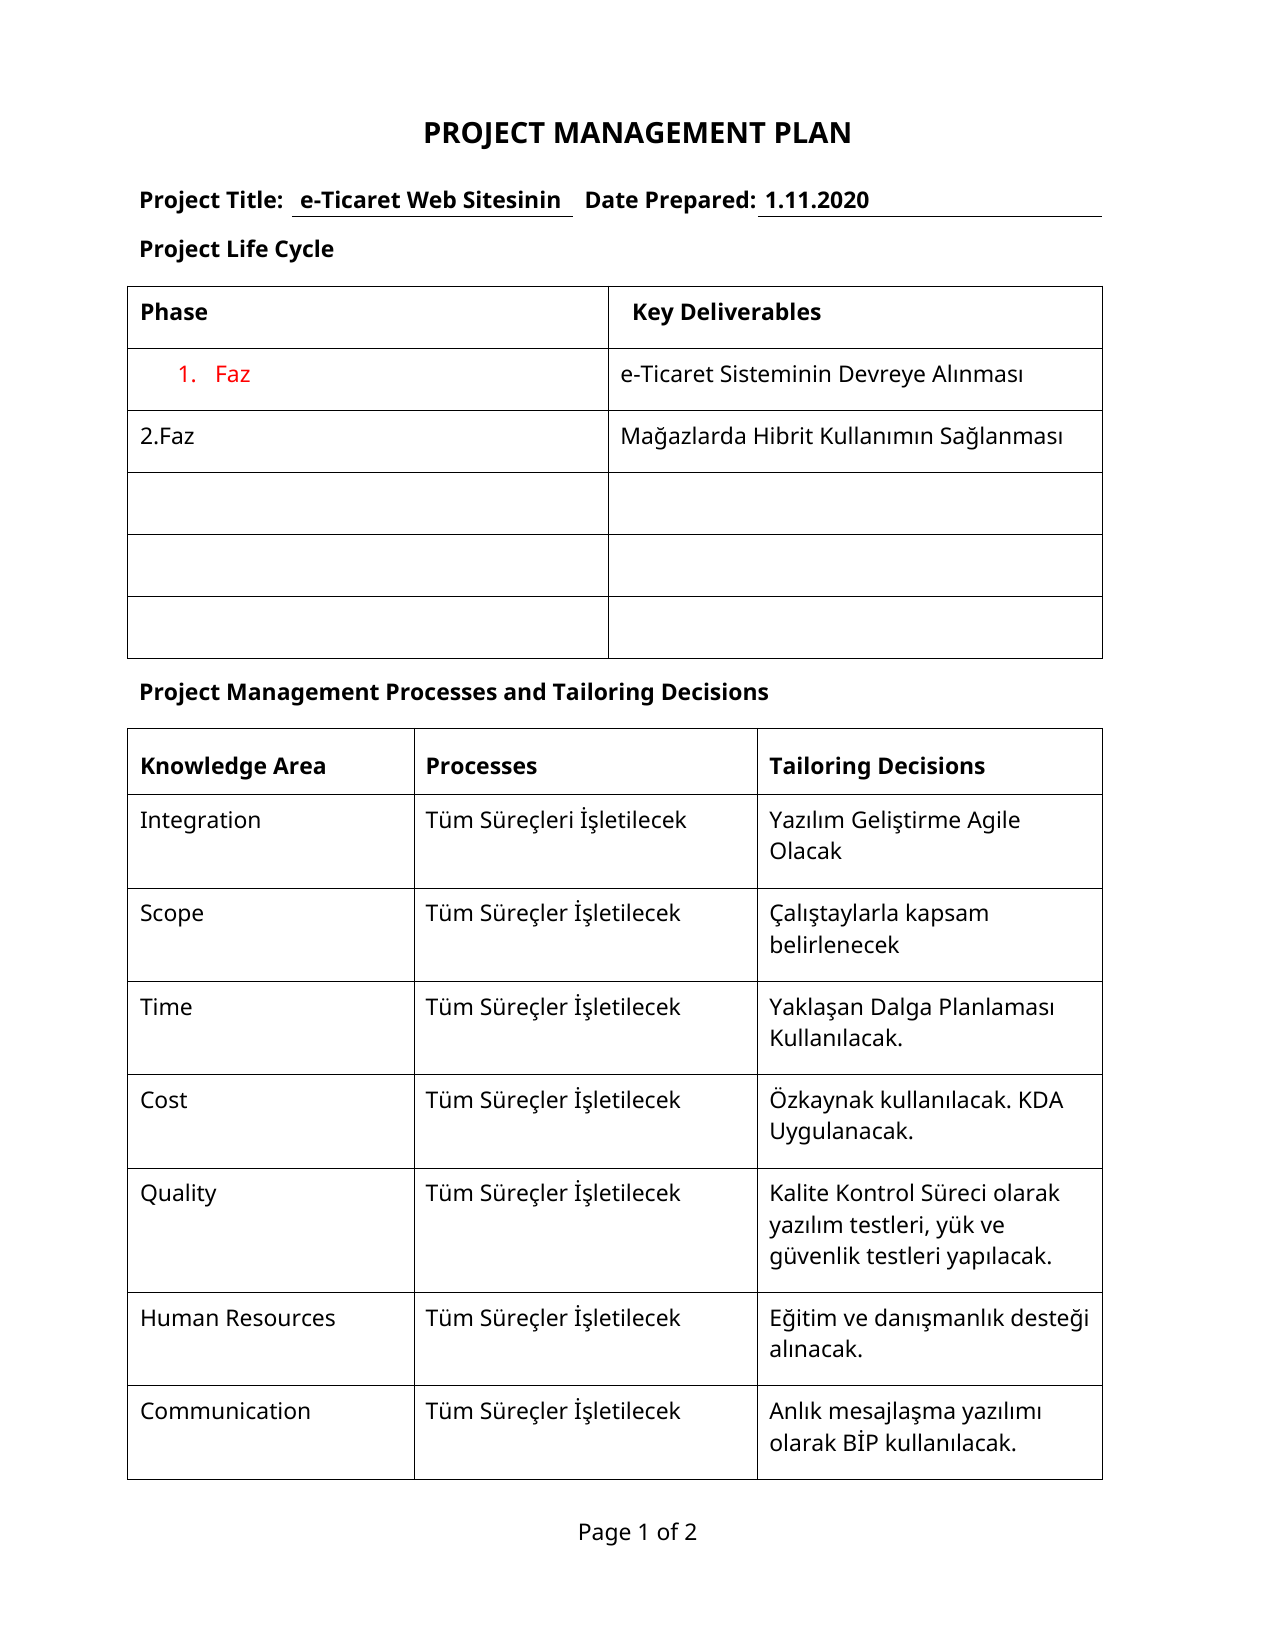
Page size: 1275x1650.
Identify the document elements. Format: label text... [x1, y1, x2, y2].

table_cell Kalite Kontrol Süreci olarak yazılım testleri, yük ve güvenlik testleri yapılacak. [758, 1169, 1102, 1292]
table_cell Faz [128, 349, 608, 410]
table_cell 2.Faz [128, 411, 608, 472]
table_cell Processes [415, 729, 757, 794]
table_cell Tüm Süreçleri İşletilecek [415, 795, 757, 887]
table_cell Mağazlarda Hibrit Kullanımın Sağlanması [609, 411, 1102, 472]
table_cell Tüm Süreçler İşletilecek [415, 889, 757, 981]
table_cell e-Ticaret Sisteminin Devreye Alınması [609, 349, 1102, 410]
table_header Date Prepared: [573, 165, 758, 216]
table_cell Communication [128, 1386, 414, 1479]
table_cell [609, 535, 1102, 596]
title PROJECT MANAGEMENT PLAN [150, 112, 1125, 152]
table_cell Tüm Süreçler İşletilecek [415, 982, 757, 1074]
table_cell Yazılım Geliştirme Agile Olacak [758, 795, 1102, 887]
table_cell Özkaynak kullanılacak. KDA Uygulanacak. [758, 1075, 1102, 1167]
table_cell [128, 597, 608, 658]
table_cell Project Life Cycle [128, 216, 1103, 286]
table_cell Tüm Süreçler İşletilecek [415, 1169, 757, 1292]
table_header 1.11.2020 [758, 165, 1102, 216]
table_cell Quality [128, 1169, 414, 1292]
table_cell [609, 473, 1102, 534]
table_cell Anlık mesajlaşma yazılımı olarak BİP kullanılacak. [758, 1386, 1102, 1479]
table_cell Integration [128, 795, 414, 887]
table_cell Knowledge Area [128, 729, 414, 794]
table_cell Phase [128, 287, 608, 348]
table_cell Çalıştaylarla kapsam belirlenecek [758, 889, 1102, 981]
table_cell Cost [128, 1075, 414, 1167]
table_cell Time [128, 982, 414, 1074]
table_cell Eğitim ve danışmanlık desteği alınacak. [758, 1293, 1102, 1385]
table_cell Tailoring Decisions [758, 729, 1102, 794]
table_cell Project Management Processes and Tailoring Decisions [128, 659, 1103, 728]
table_cell Key Deliverables [609, 287, 1102, 348]
table_header Project Title: [128, 165, 292, 216]
table_cell Tüm Süreçler İşletilecek [415, 1075, 757, 1167]
table_cell [128, 473, 608, 534]
table_cell [609, 597, 1102, 658]
table_cell Human Resources [128, 1293, 414, 1385]
table_cell Yaklaşan Dalga Planlaması Kullanılacak. [758, 982, 1102, 1074]
table_header e-Ticaret Web Sitesinin [292, 165, 573, 216]
table_cell [128, 535, 608, 596]
table_cell Scope [128, 889, 414, 981]
table_cell Tüm Süreçler İşletilecek [415, 1386, 757, 1479]
table_cell Tüm Süreçler İşletilecek [415, 1293, 757, 1385]
